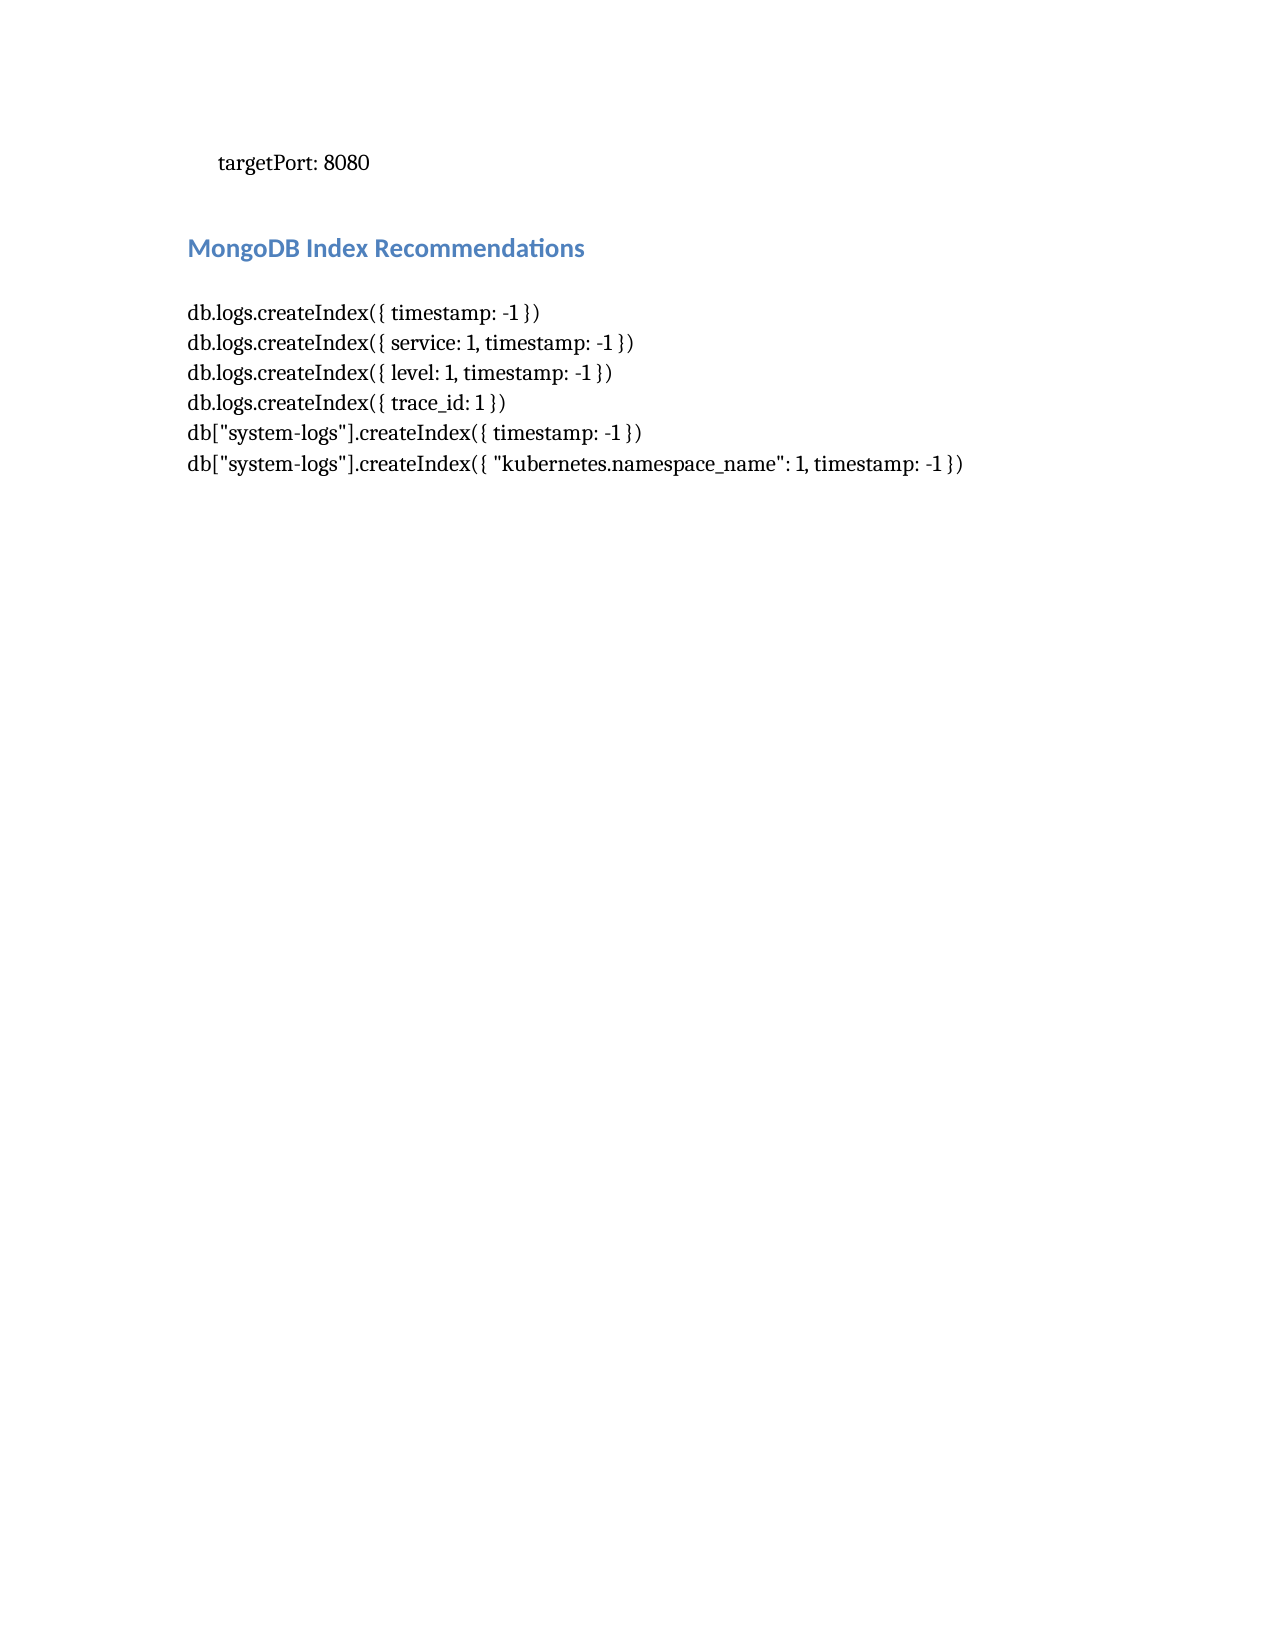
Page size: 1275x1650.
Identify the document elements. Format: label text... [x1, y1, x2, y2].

subtitle MongoDB Index Recommendations [187, 231, 1087, 264]
text db.logs.createIndex({ timestamp: -1 }) db.logs.createIndex({ service: 1, timestamp: -1 }) db.logs.createIndex({ level: 1, timestamp: -1 }) db.logs.createIndex({ trace_id: 1 }) db["system-logs"].createIndex({ timestamp: -1 }) db["system-logs"].createIndex({ "kubernetes.namespace_name": 1, timestamp: -1 }) [187, 269, 1087, 507]
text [187, 150, 1087, 207]
